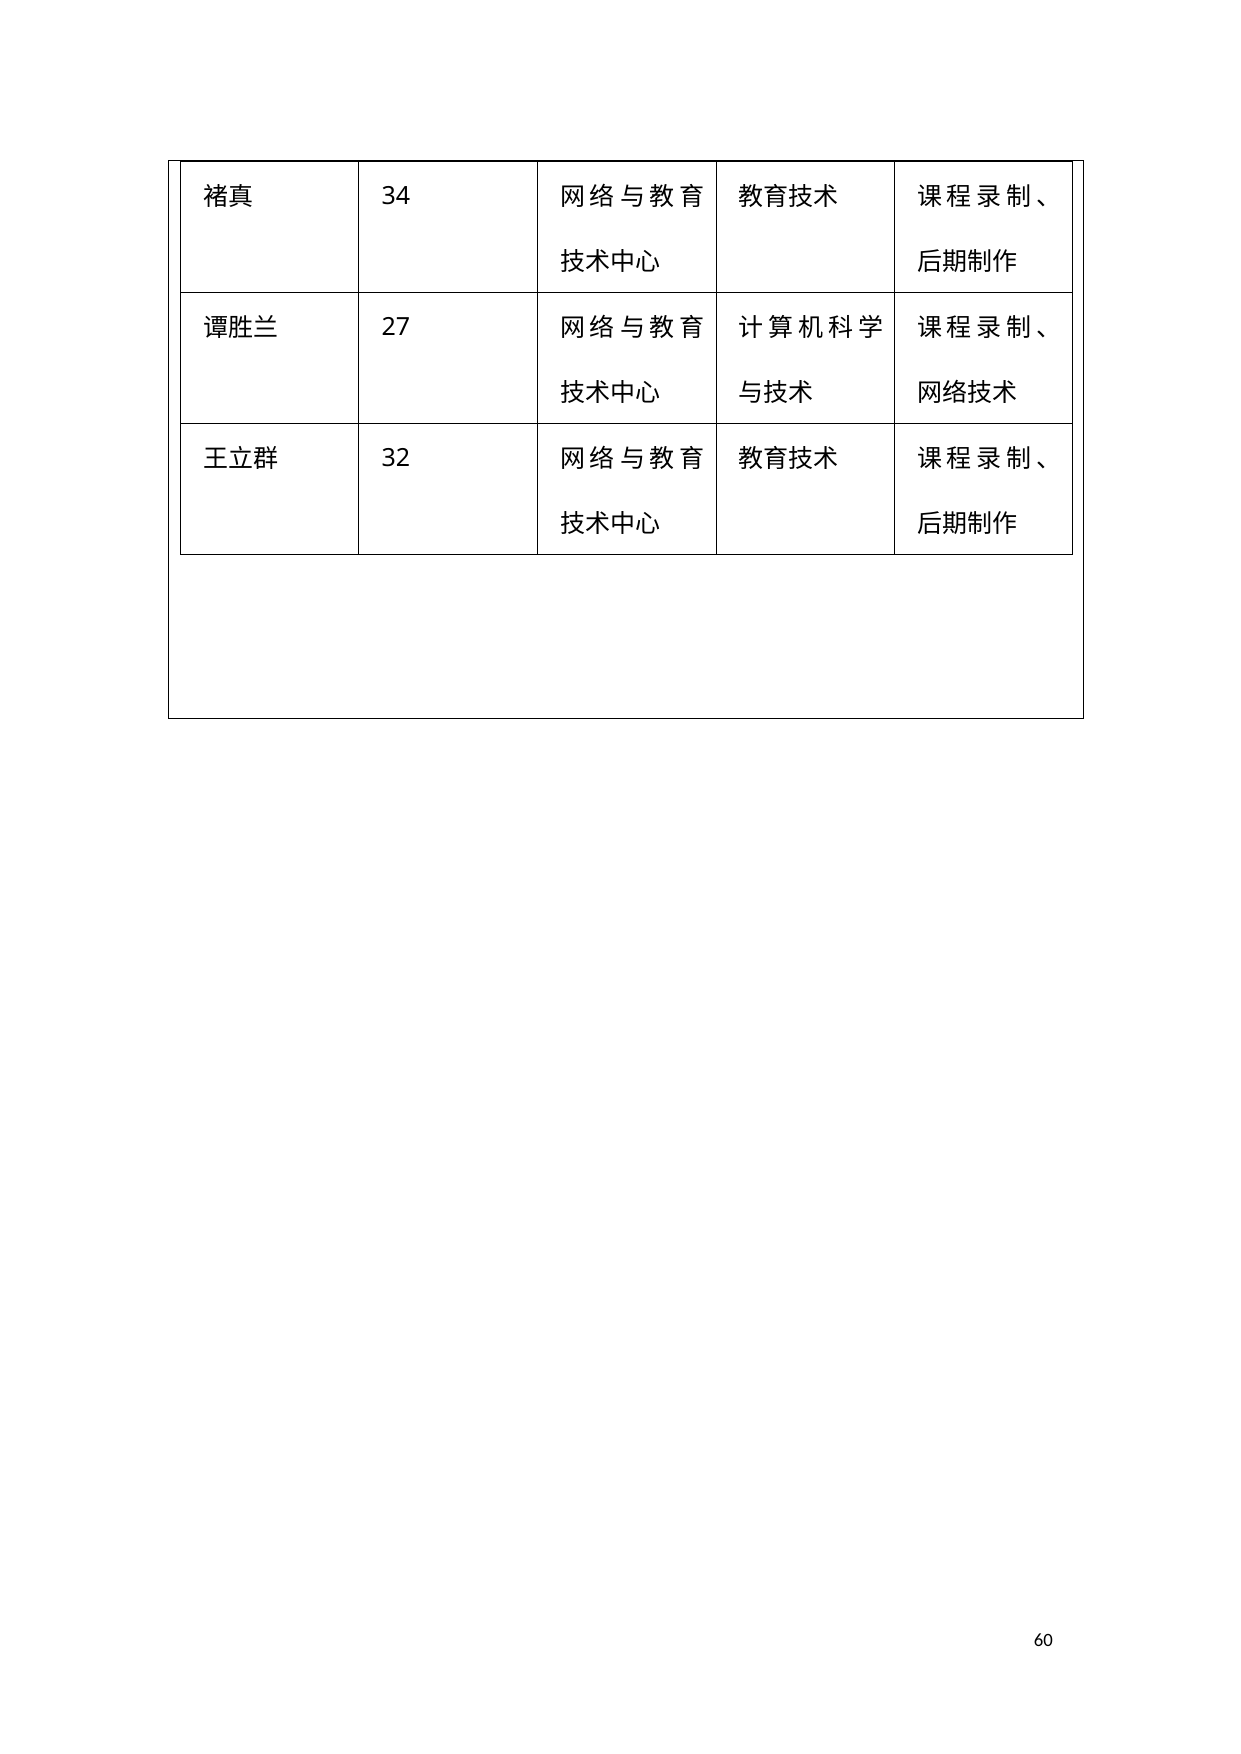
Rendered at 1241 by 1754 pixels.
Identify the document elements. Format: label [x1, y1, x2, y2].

table_cell [169, 161, 1083, 718]
